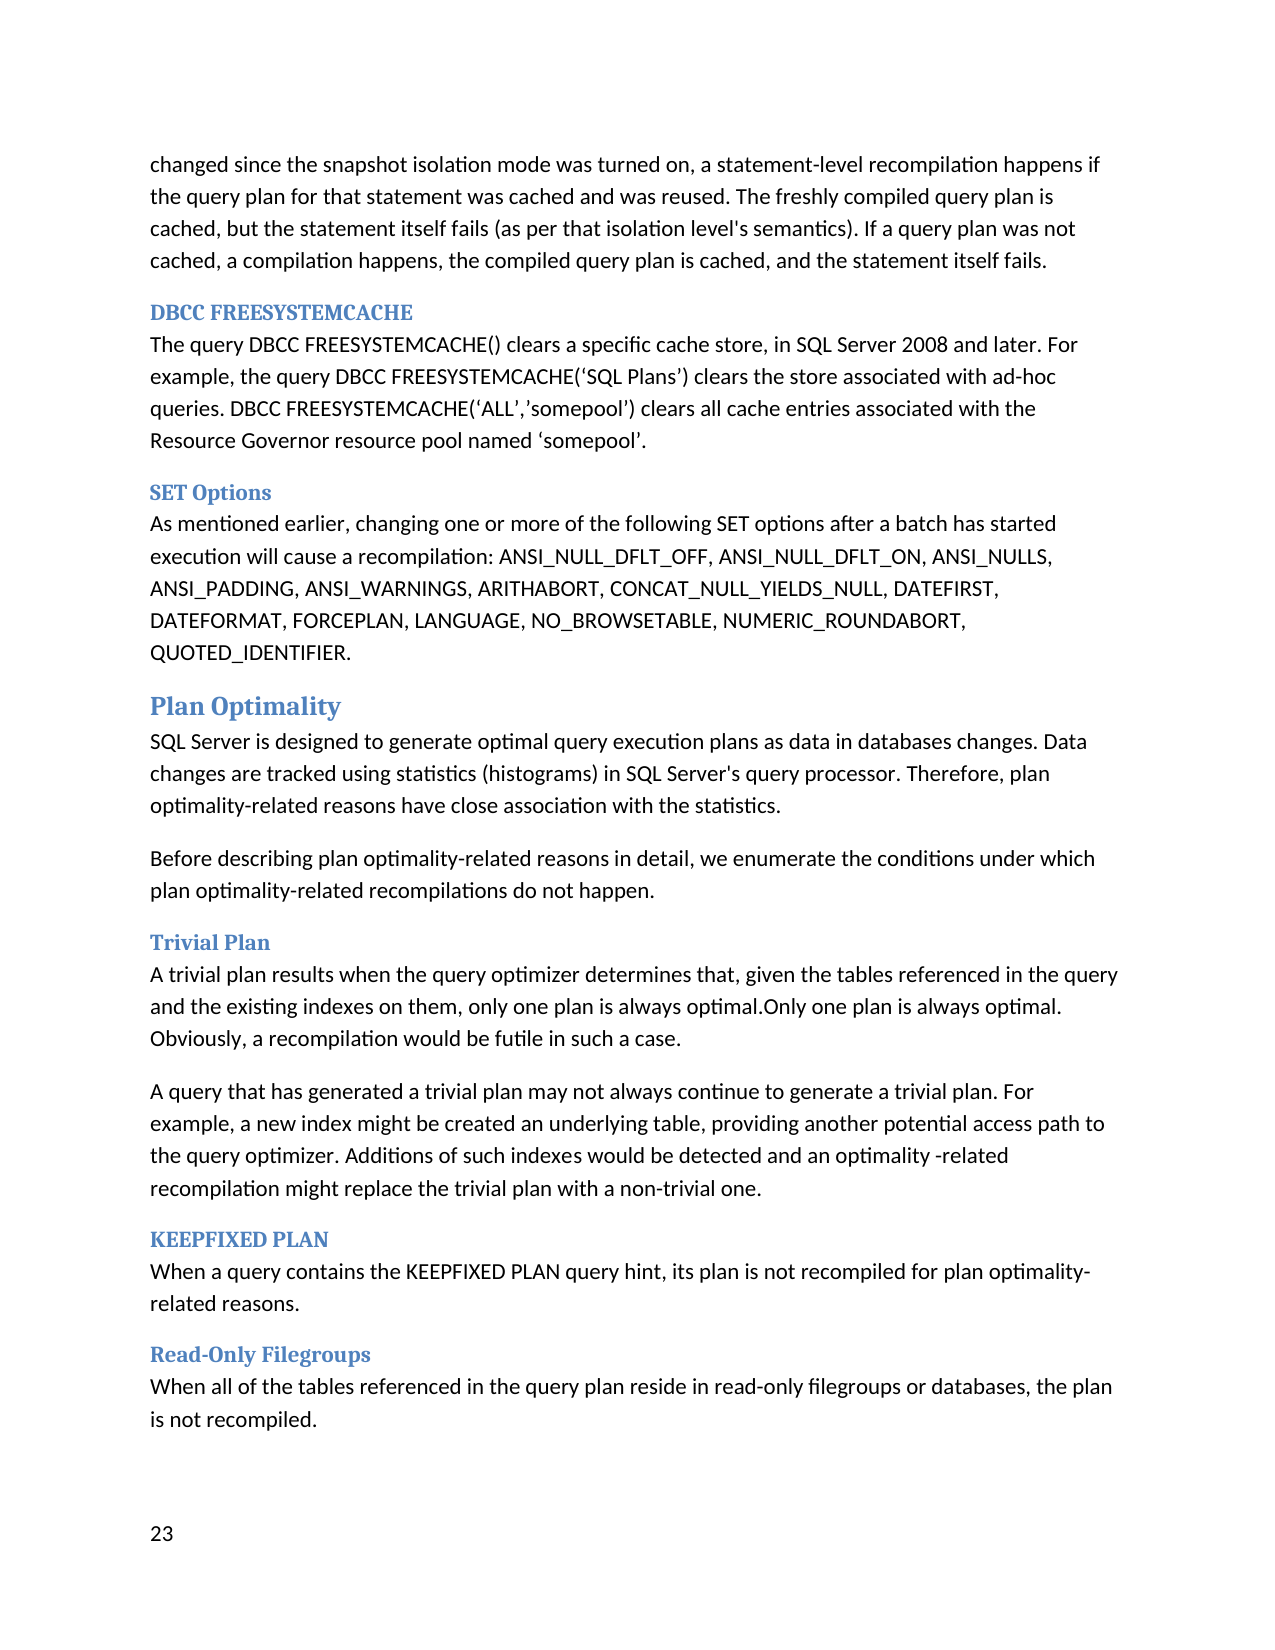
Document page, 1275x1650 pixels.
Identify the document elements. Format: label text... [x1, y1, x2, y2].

text Before describing plan optimality-related reasons in detail, we enumerate the conditions under which plan optimality-related recompilations do not happen. [150, 844, 1125, 905]
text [150, 150, 1125, 274]
subtitle Plan Optimality [150, 691, 1125, 722]
text SQL Server is designed to generate optimal query execution plans as data in databases changes. Data changes are tracked using statistics (histograms) in SQL Server's query processor. Therefore, plan optimality-related reasons have close association with the statistics. [150, 727, 1125, 819]
subtitle Trivial Plan [150, 930, 1125, 956]
text The query DBCC FREESYSTEMCACHE() clears a specific cache store, in SQL Server 2008 and later. For example, the query DBCC FREESYSTEMCACHE(‘SQL Plans’) clears the store associated with ad-hoc queries. DBCC FREESYSTEMCACHE(‘ALL’,’somepool’) clears all cache entries associated with the Resource Governor resource pool named ‘somepool’. [150, 330, 1125, 454]
subtitle DBCC FREESYSTEMCACHE [150, 299, 1125, 326]
subtitle KEEPFIXED PLAN [150, 1227, 1125, 1253]
subtitle Read-Only Filegroups [150, 1342, 1125, 1369]
text A query that has generated a trivial plan may not always continue to generate a trivial plan. For example, a new index might be created an underlying table, providing another potential access path to the query optimizer. Additions of such indexes would be detected and an optimality -related recompilation might replace the trivial plan with a non-trivial one. [150, 1077, 1125, 1202]
text When a query contains the KEEPFIXED PLAN query hint, its plan is not recompiled for plan optimality-related reasons. [150, 1257, 1125, 1317]
text As mentioned earlier, changing one or more of the following SET options after a batch has started execution will cause a recompilation: ANSI_NULL_DFLT_OFF, ANSI_NULL_DFLT_ON, ANSI_NULLS, ANSI_PADDING, ANSI_WARNINGS, ARITHABORT, CONCAT_NULL_YIELDS_NULL, DATEFIRST, DATEFORMAT, FORCEPLAN, LANGUAGE, NO_BROWSETABLE, NUMERIC_ROUNDABORT, QUOTED_IDENTIFIER. [150, 509, 1125, 666]
text When all of the tables referenced in the query plan reside in read-only filegroups or databases, the plan is not recompiled. [150, 1372, 1125, 1433]
text A trivial plan results when the query optimizer determines that, given the tables referenced in the query and the existing indexes on them, only one plan is always optimal.Only one plan is always optimal. Obviously, a recompilation would be futile in such a case. [150, 960, 1125, 1052]
subtitle SET Options [150, 479, 1125, 506]
